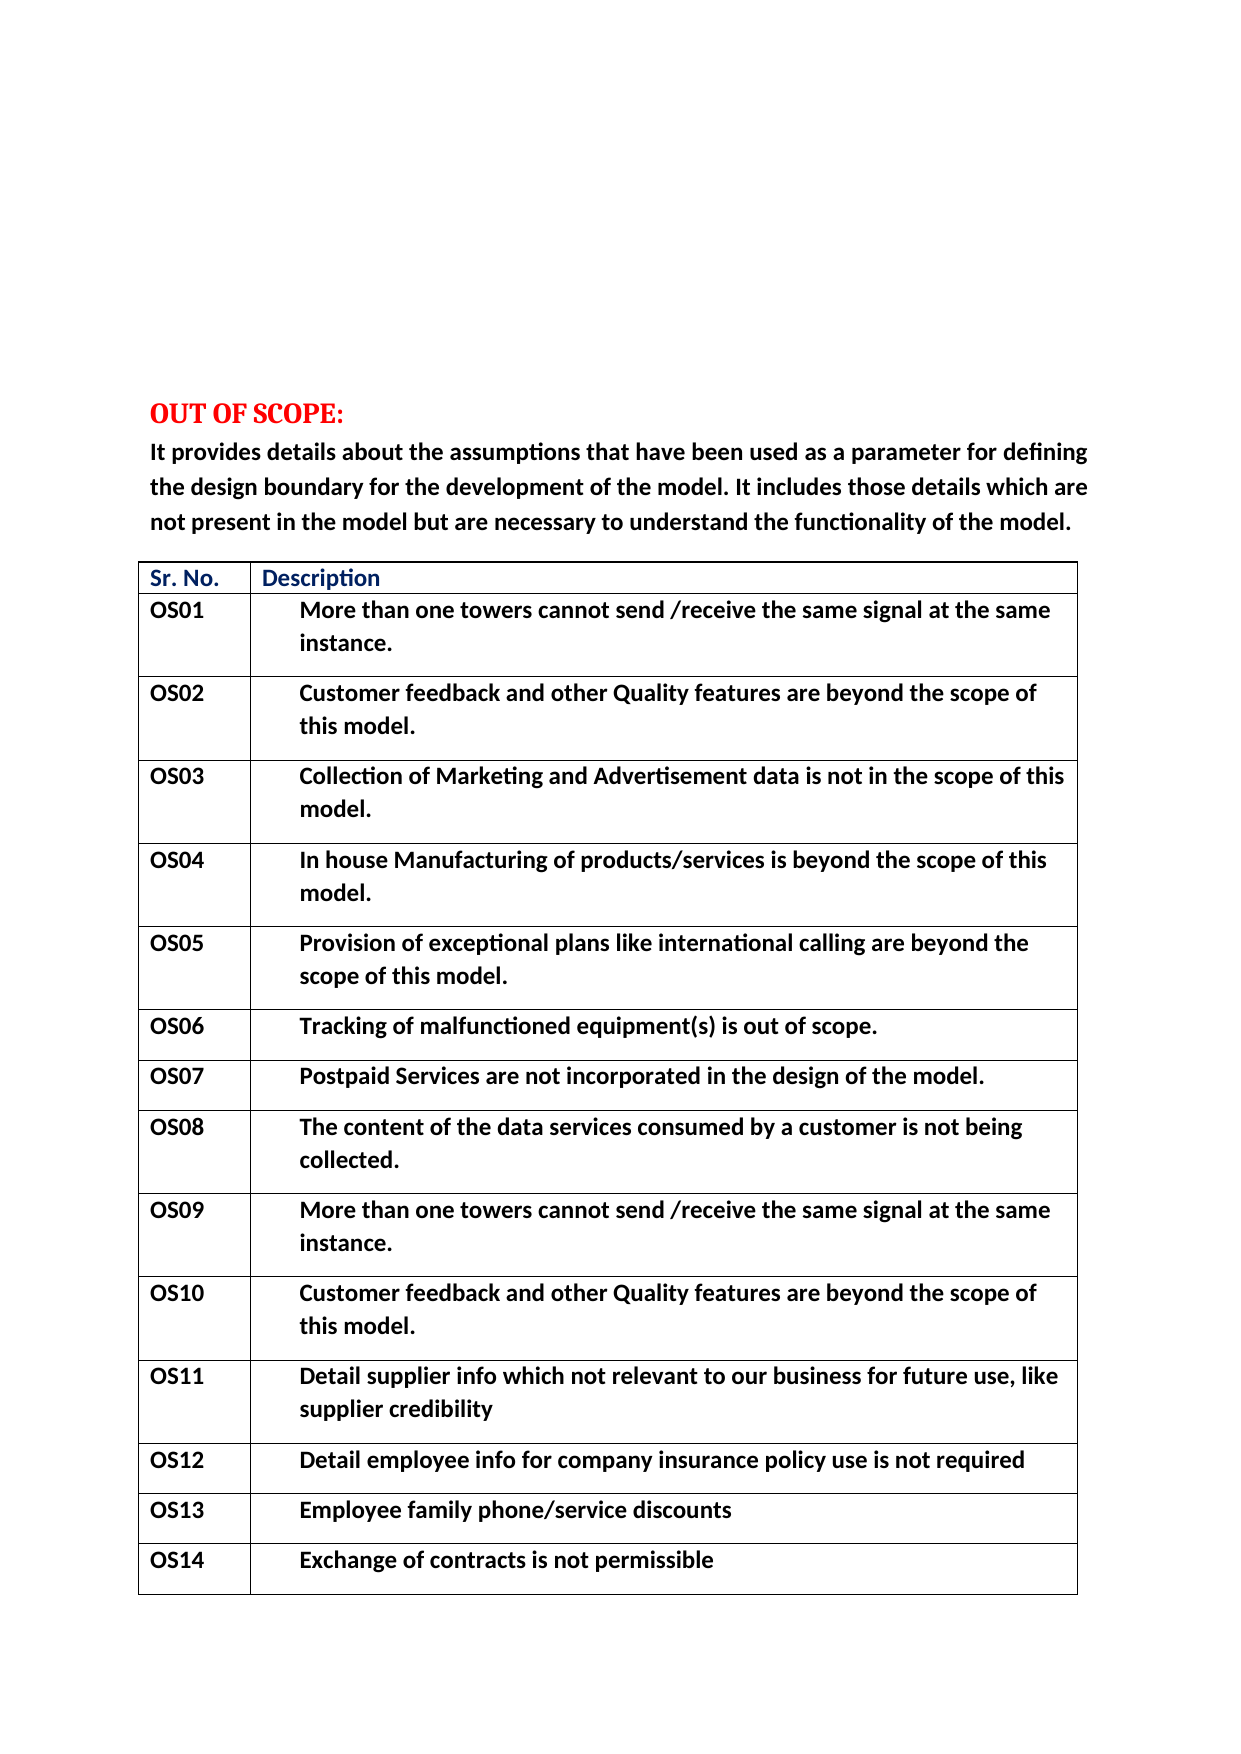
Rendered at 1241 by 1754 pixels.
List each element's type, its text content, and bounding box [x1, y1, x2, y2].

table_cell Postpaid Services are not incorporated in the design of the model. [251, 1061, 1077, 1110]
table_cell OS09 [139, 1194, 250, 1276]
table_cell OS03 [139, 761, 250, 843]
table_cell In house Manufacturing of products/services is beyond the scope of this model. [251, 844, 1077, 926]
table_cell Exchange of contracts is not permissible [251, 1544, 1077, 1594]
table_header Description [251, 563, 1077, 593]
table_cell OS01 [139, 594, 250, 676]
table_cell OS10 [139, 1277, 250, 1359]
table_cell Tracking of malfunctioned equipment(s) is out of scope. [251, 1010, 1077, 1059]
text It provides details about the assumptions that have been used as a parameter for defining the design boundary for the development of the model. It includes those details which are not present in the model but are necessary to understand the functionality of the model. [150, 436, 1090, 536]
subtitle OUT OF SCOPE: [150, 397, 1090, 431]
table_cell OS02 [139, 677, 250, 759]
table_cell More than one towers cannot send /receive the same signal at the same instance. [251, 594, 1077, 676]
table_cell OS14 [139, 1544, 250, 1594]
table_cell OS07 [139, 1061, 250, 1110]
table_cell OS11 [139, 1361, 250, 1443]
table_cell Customer feedback and other Quality features are beyond the scope of this model. [251, 1277, 1077, 1359]
table_cell The content of the data services consumed by a customer is not being collected. [251, 1111, 1077, 1193]
table_header Sr. No. [139, 563, 250, 593]
table_cell Customer feedback and other Quality features are beyond the scope of this model. [251, 677, 1077, 759]
table_cell OS06 [139, 1010, 250, 1059]
table_cell OS12 [139, 1444, 250, 1493]
table_cell Employee family phone/service discounts [251, 1494, 1077, 1543]
table_cell Detail employee info for company insurance policy use is not required [251, 1444, 1077, 1493]
table_cell OS13 [139, 1494, 250, 1543]
table_cell Provision of exceptional plans like international calling are beyond the scope of this model. [251, 927, 1077, 1009]
table_cell OS05 [139, 927, 250, 1009]
table_cell More than one towers cannot send /receive the same signal at the same instance. [251, 1194, 1077, 1276]
table_cell Collection of Marketing and Advertisement data is not in the scope of this model. [251, 761, 1077, 843]
table_cell OS04 [139, 844, 250, 926]
table_cell Detail supplier info which not relevant to our business for future use, like supplier credibility [251, 1361, 1077, 1443]
table_cell OS08 [139, 1111, 250, 1193]
